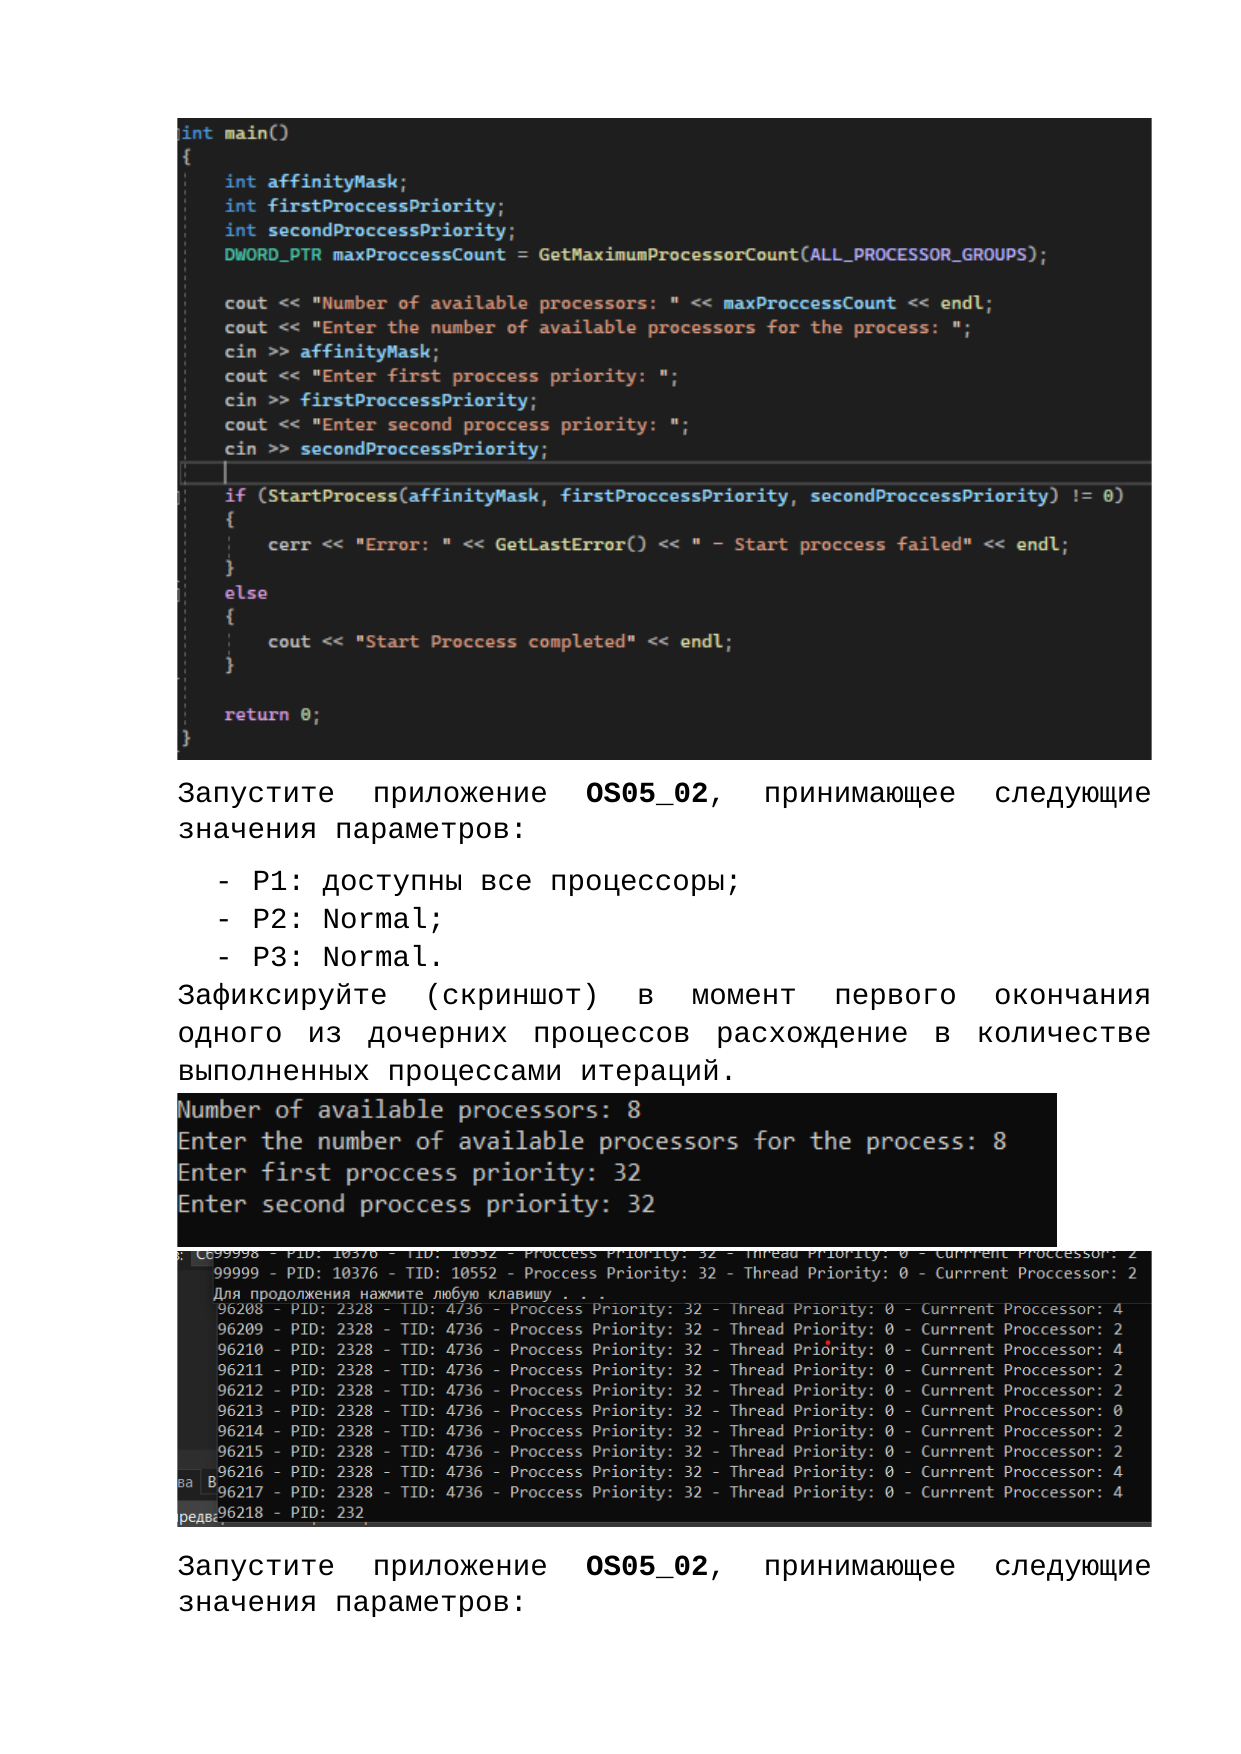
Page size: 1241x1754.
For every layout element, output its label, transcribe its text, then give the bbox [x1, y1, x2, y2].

list Зафиксируйте (скриншот) в момент первого окончания одного из дочерних процессов расхождение в количестве выполненных процессами итераций. [177, 980, 1152, 1089]
text Запустите приложение OS05_02, принимающее следующие значения параметров: [177, 1551, 1152, 1620]
picture [177, 1093, 1057, 1247]
list P2: Normal; [215, 904, 1152, 937]
text Запустите приложение OS05_02, принимающее следующие значения параметров: [177, 778, 1152, 847]
picture [177, 1251, 1152, 1527]
picture [177, 118, 1152, 760]
list P3: Normal. [215, 942, 1152, 975]
list P1: доступны все процессоры; [215, 866, 1152, 899]
